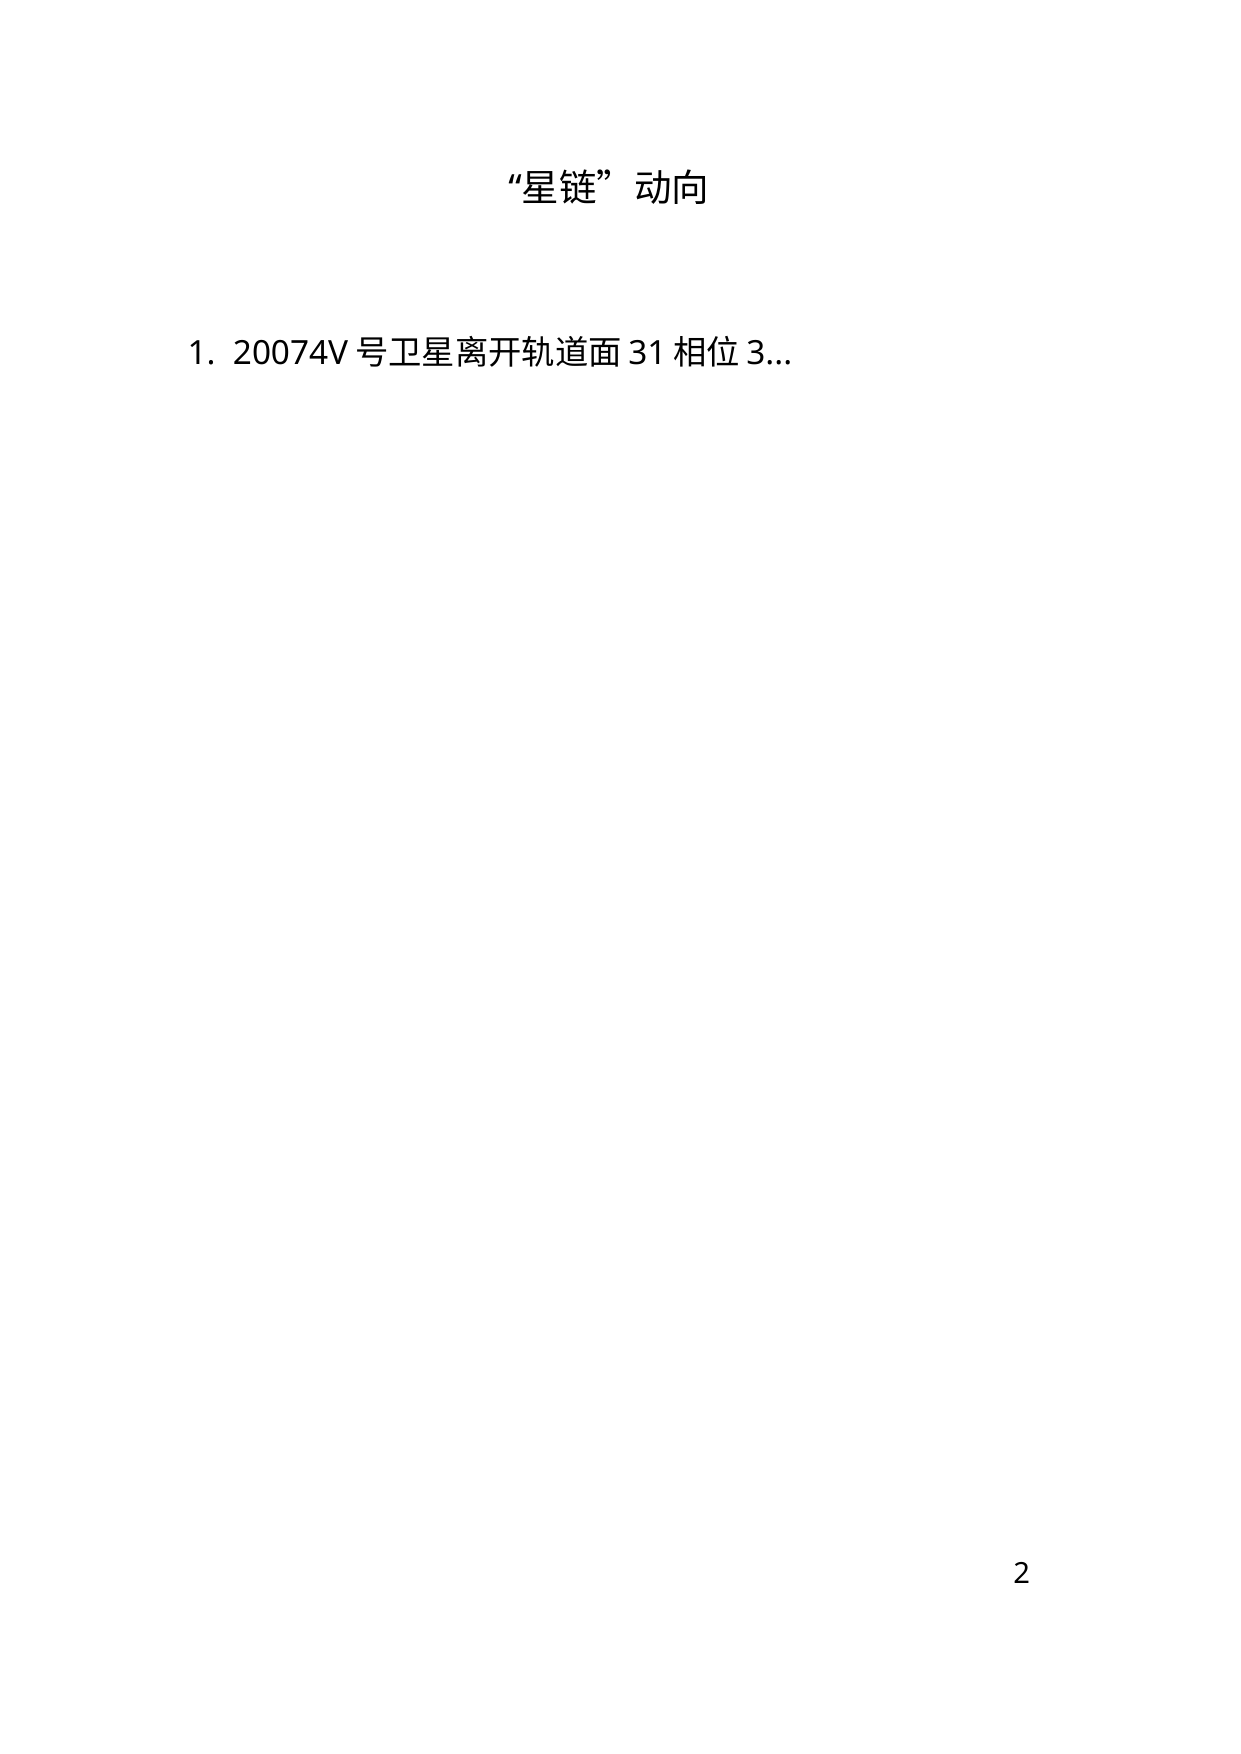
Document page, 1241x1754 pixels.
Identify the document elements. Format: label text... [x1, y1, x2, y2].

text 1. 20074V号卫星离开轨道面31相位3... [187, 317, 1053, 447]
text “星链”动向 [187, 152, 1029, 217]
